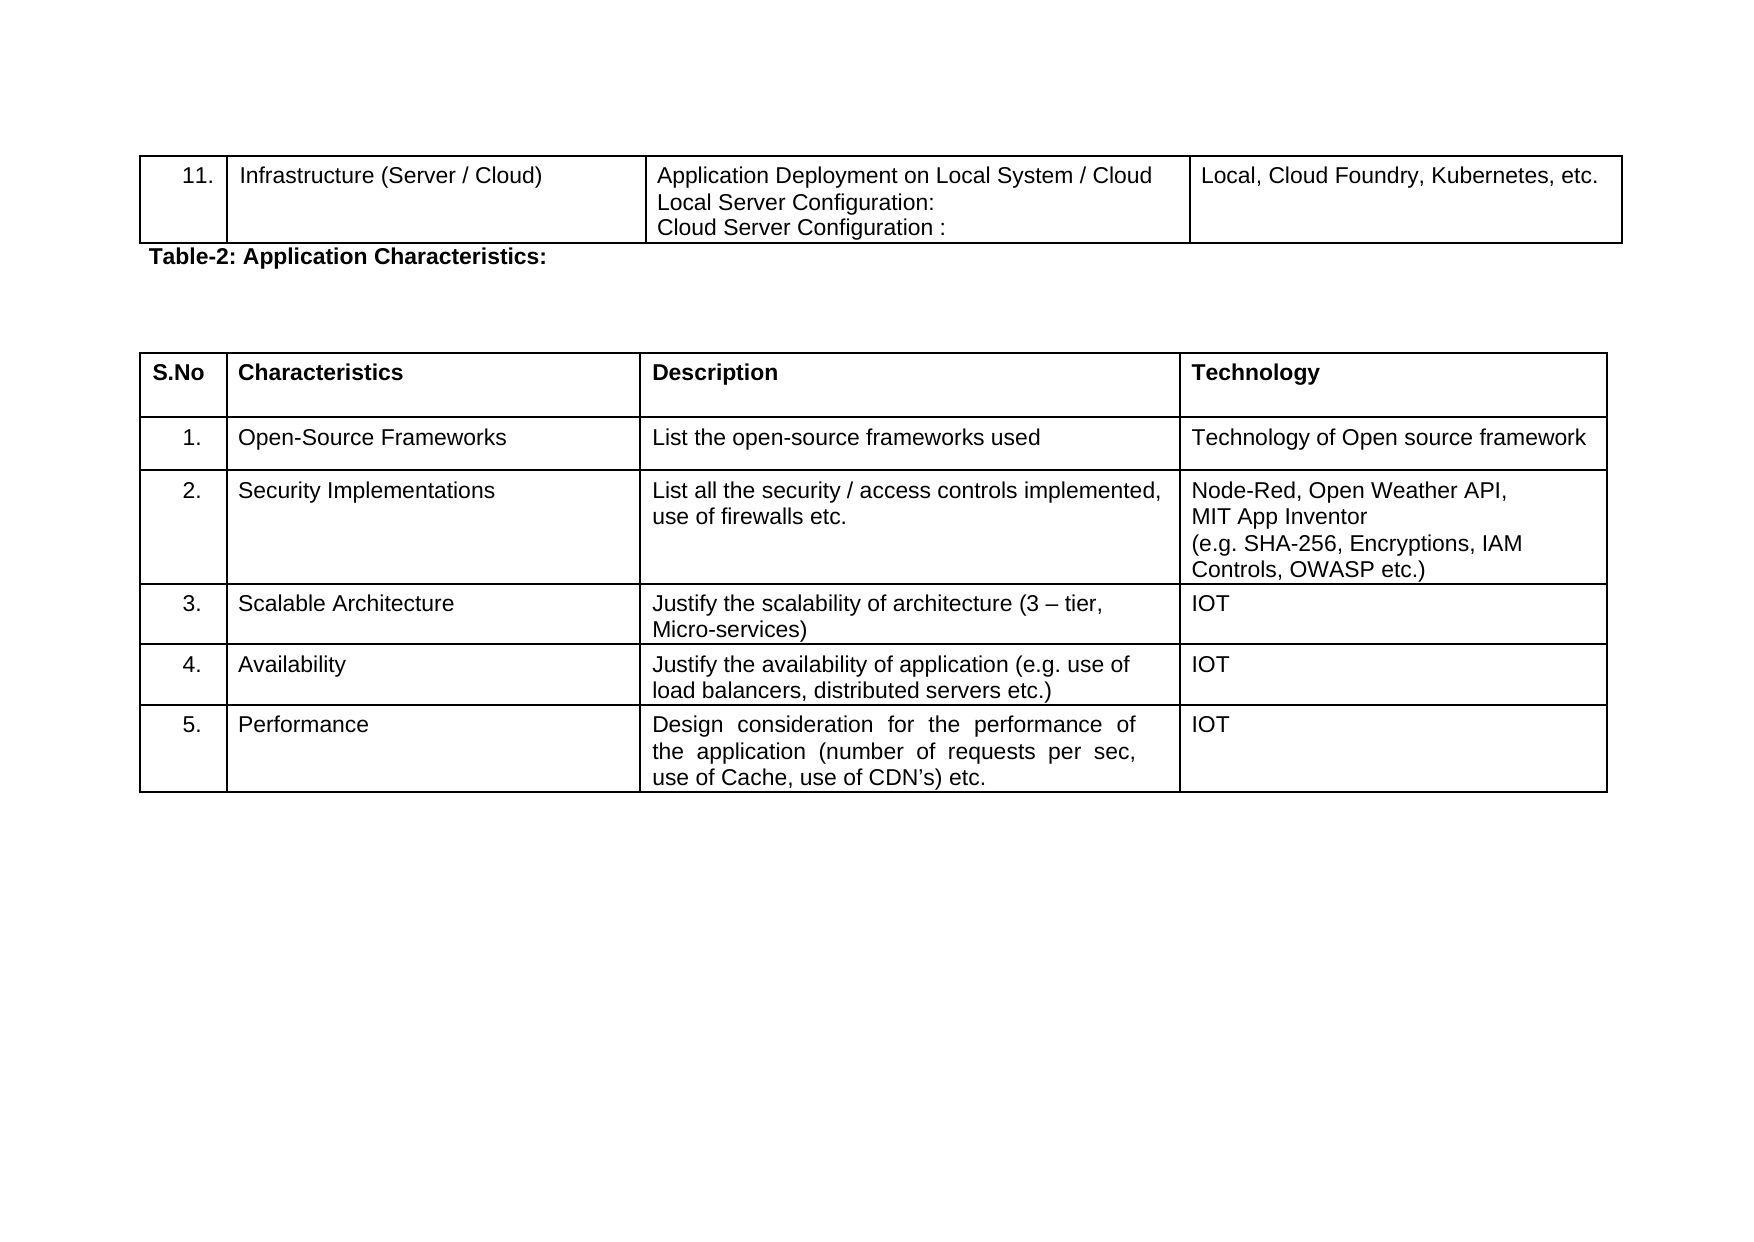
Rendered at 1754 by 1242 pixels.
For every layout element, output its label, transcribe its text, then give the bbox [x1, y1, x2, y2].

table_cell IOT [1181, 585, 1606, 643]
table_header Technology [1181, 354, 1606, 416]
table_header S.No [141, 354, 226, 416]
table_cell Justify the scalability of architecture (3 – tier, Micro-services) [641, 585, 1179, 643]
table_cell IOT [1181, 706, 1606, 791]
text Table-2: Application Characteristics: [148, 244, 1635, 270]
table_cell 5. [141, 706, 226, 791]
table_cell Scalable Architecture [228, 585, 639, 643]
table_cell 3. [141, 585, 226, 643]
table_cell 2. [141, 471, 226, 582]
table_cell Security Implementations [228, 471, 639, 582]
table_cell List the open-source frameworks used [641, 418, 1179, 469]
table_cell List all the security / access controls implemented, use of firewalls etc. [641, 471, 1179, 582]
table_header Description [641, 354, 1179, 416]
table_cell Node-Red, Open Weather API, MIT App Inventor (e.g. SHA-256, Encryptions, IAM Controls, OWASP etc.) [1181, 471, 1606, 582]
table_cell 1. [141, 418, 226, 469]
table_cell Availability [228, 645, 639, 704]
table_cell IOT [1181, 645, 1606, 704]
table_cell Design consideration for the performance of the application (number of requests per sec, use of Cache, use of CDN’s) etc. [641, 706, 1179, 791]
table_cell Performance [228, 706, 639, 791]
table_header 11. [141, 157, 226, 242]
table_header Infrastructure (Server / Cloud) [228, 157, 645, 242]
table_cell Justify the availability of application (e.g. use of load balancers, distributed servers etc.) [641, 645, 1179, 704]
table_header Application Deployment on Local System / Cloud Local Server Configuration: Cloud Server Configuration : [647, 157, 1189, 242]
table_header Characteristics [228, 354, 639, 416]
table_cell Open-Source Frameworks [228, 418, 639, 469]
table_cell Technology of Open source framework [1181, 418, 1606, 469]
table_header Local, Cloud Foundry, Kubernetes, etc. [1191, 157, 1621, 242]
table_cell 4. [141, 645, 226, 704]
